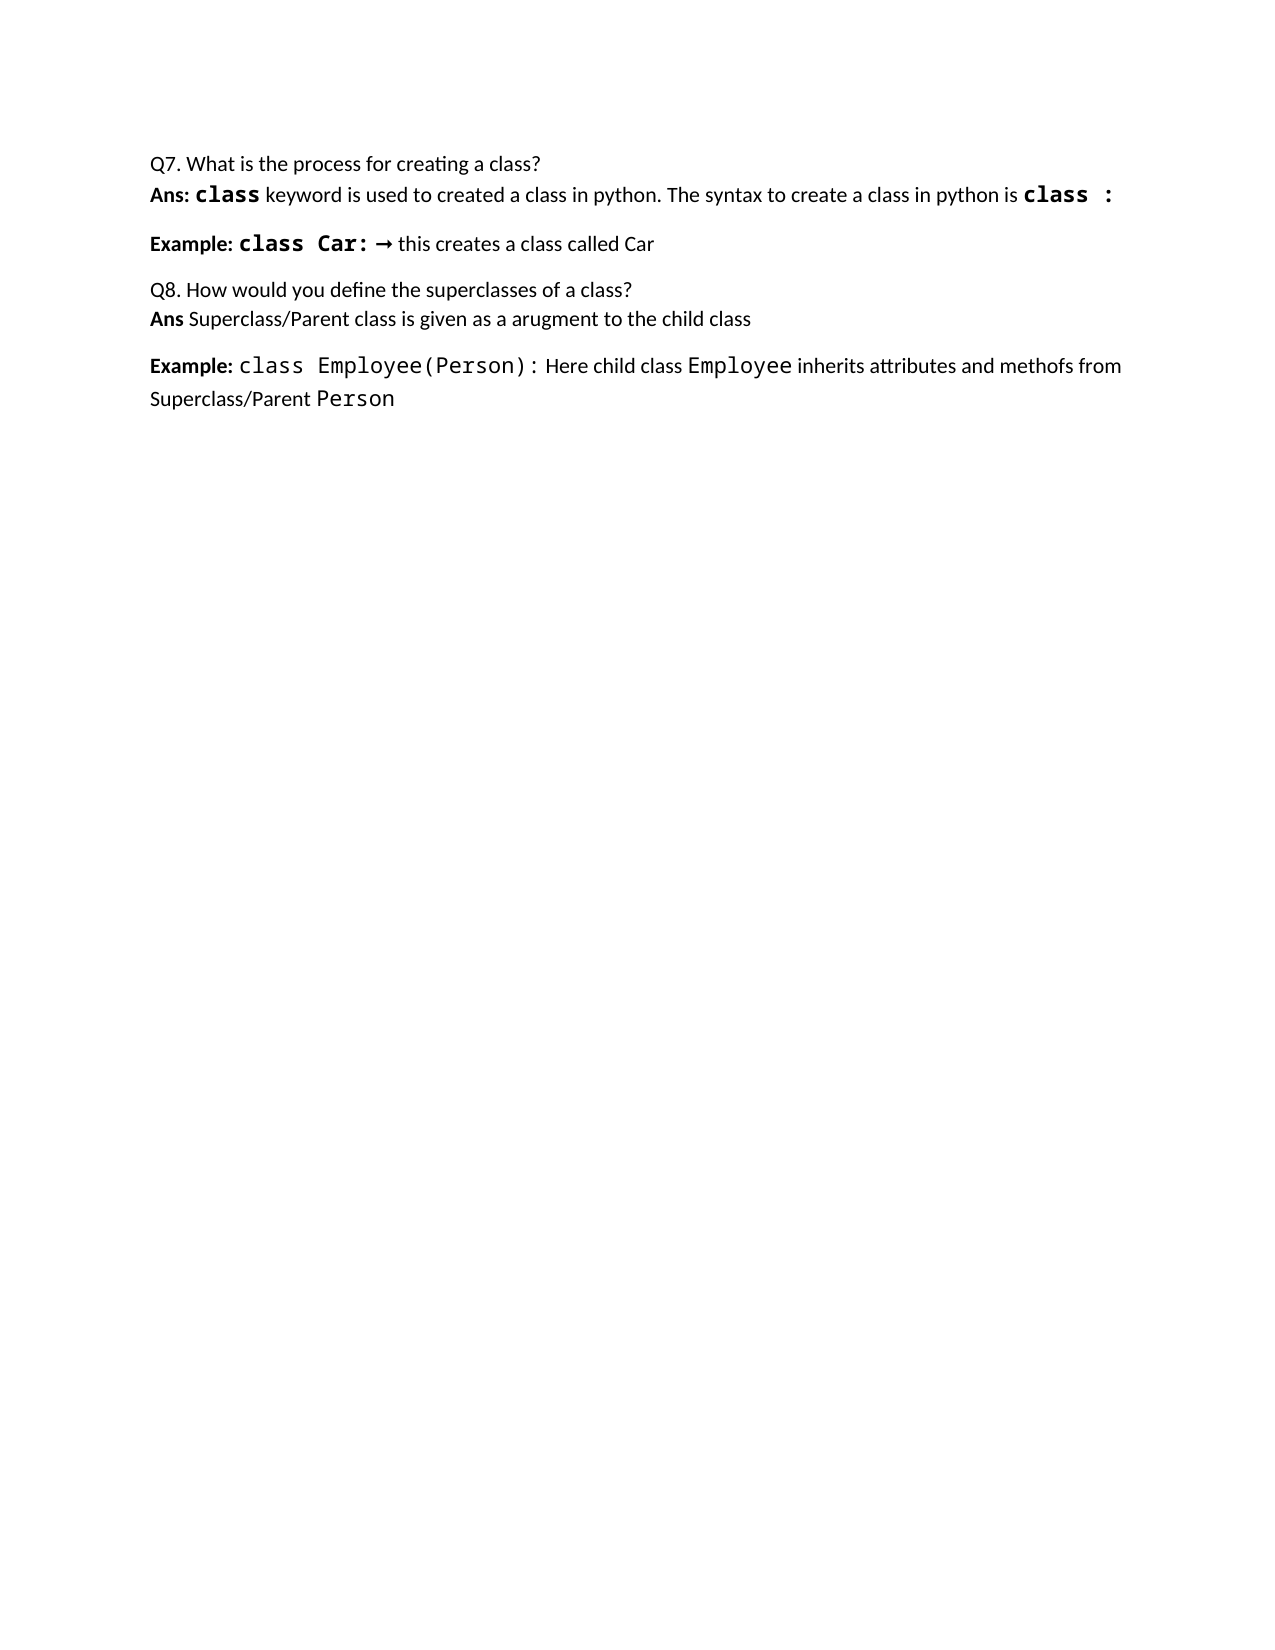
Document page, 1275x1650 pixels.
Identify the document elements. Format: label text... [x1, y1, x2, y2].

text Example: class Employee(Person): Here child class Employee inherits attributes and methofs from Superclass/Parent Person [150, 350, 1125, 412]
text Ans: class keyword is used to created a class in python. The syntax to create a class in python is class : [150, 179, 1125, 208]
text Ans Superclass/Parent class is given as a arugment to the child class [150, 305, 1125, 332]
subtitle Q8. How would you define the superclasses of a class? [150, 276, 1125, 303]
text Example: class Car: ➞ this creates a class called Car [150, 227, 1125, 257]
subtitle Q7. What is the process for creating a class? [150, 150, 1125, 177]
